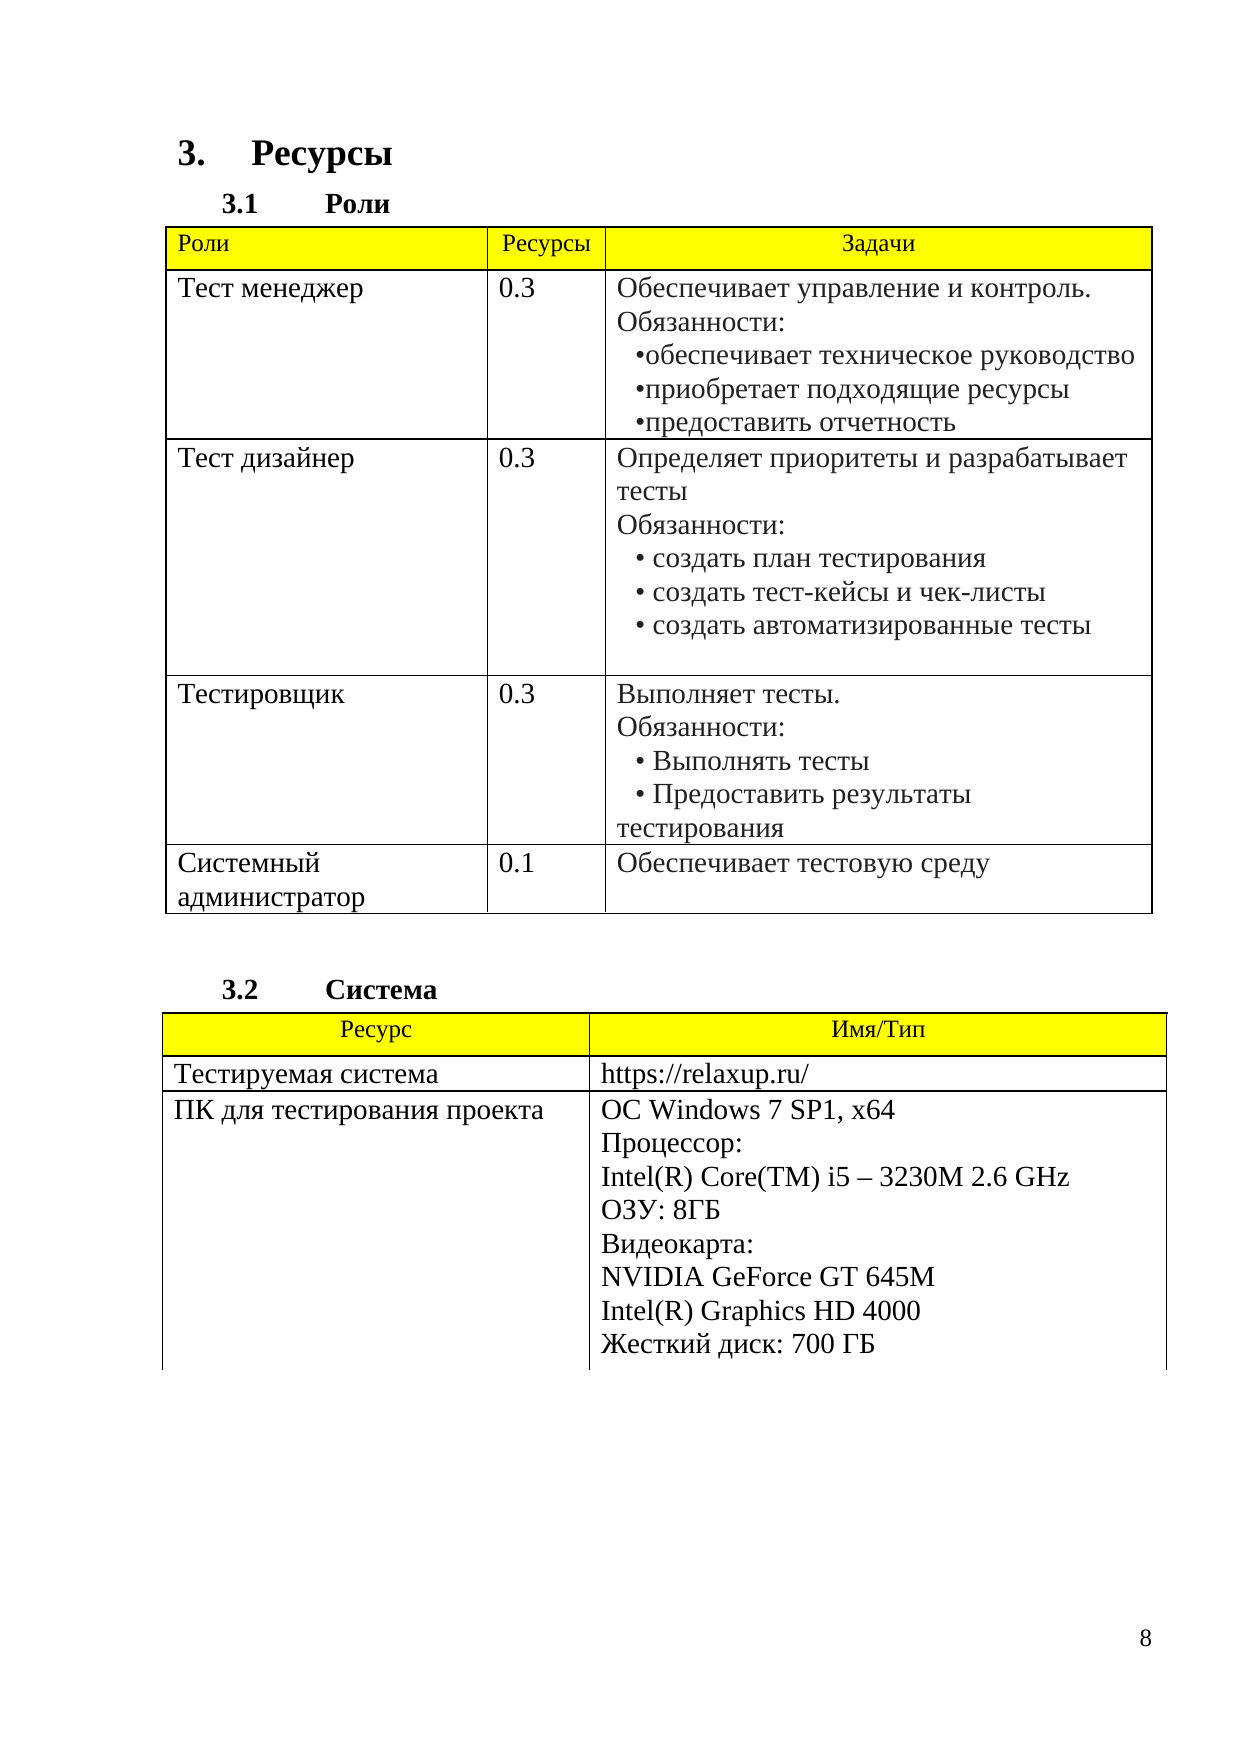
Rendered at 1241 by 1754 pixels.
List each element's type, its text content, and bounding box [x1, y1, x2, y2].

table_cell Тест менеджер [167, 271, 487, 438]
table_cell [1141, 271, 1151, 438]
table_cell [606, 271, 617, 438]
table_cell Определяет приоритеты и разрабатывает тесты Обязанности: • создать план тестирования • создать тест-кейсы и чек-листы • создать автоматизированные тесты [606, 440, 1151, 674]
table_header Ресурсы [488, 228, 605, 269]
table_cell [590, 1092, 1166, 1370]
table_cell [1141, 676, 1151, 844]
table_cell Тест дизайнер [167, 440, 487, 674]
table_header Роли [167, 228, 487, 269]
table_cell Обеспечивает тестовую среду [606, 845, 1151, 912]
table_cell Тестируемая система [163, 1057, 589, 1090]
table_header Задачи [606, 228, 1151, 269]
subtitle Ресурсы [177, 131, 1152, 174]
subtitle Роли [222, 186, 1152, 220]
table_header Имя/Тип [590, 1014, 1166, 1055]
table_cell 0.3 [488, 676, 605, 844]
subtitle Система [222, 972, 1152, 1006]
table_cell ПК для тестирования проекта [163, 1092, 589, 1370]
table_cell 0.1 [488, 845, 605, 912]
table_header Ресурс [163, 1014, 589, 1055]
table_cell 0.3 [488, 440, 605, 674]
table_cell Тестировщик [167, 676, 487, 844]
table_cell https://relaxup.ru/ [590, 1057, 1166, 1090]
table_cell Системный администратор [167, 845, 487, 912]
table_cell 0.3 [488, 271, 605, 438]
